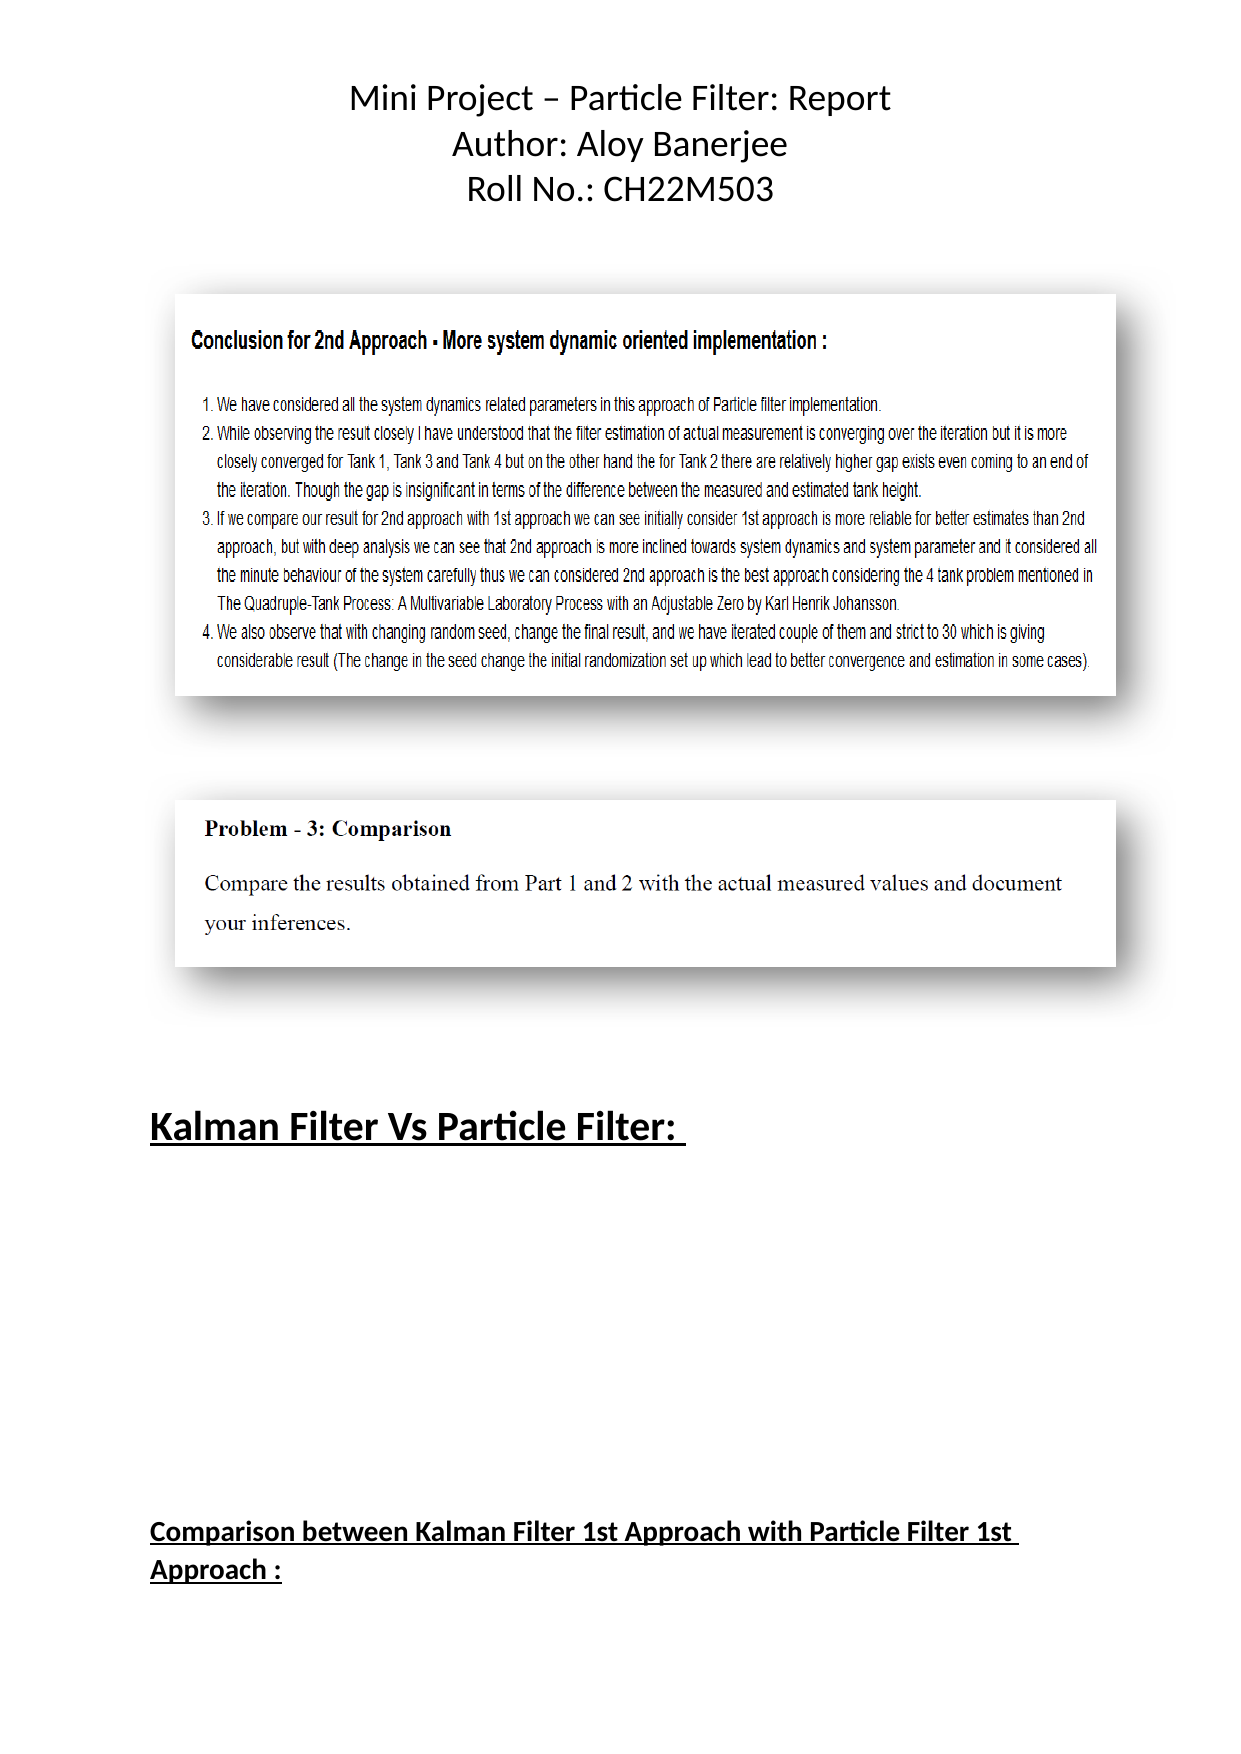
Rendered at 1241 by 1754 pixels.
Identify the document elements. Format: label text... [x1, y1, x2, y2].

picture [175, 294, 1116, 696]
text Kalman Filter Vs Particle Filter: [150, 1100, 1090, 1151]
picture [175, 800, 1116, 967]
text Comparison between Kalman Filter 1st Approach with Particle Filter 1st Approach : [150, 1513, 1090, 1587]
